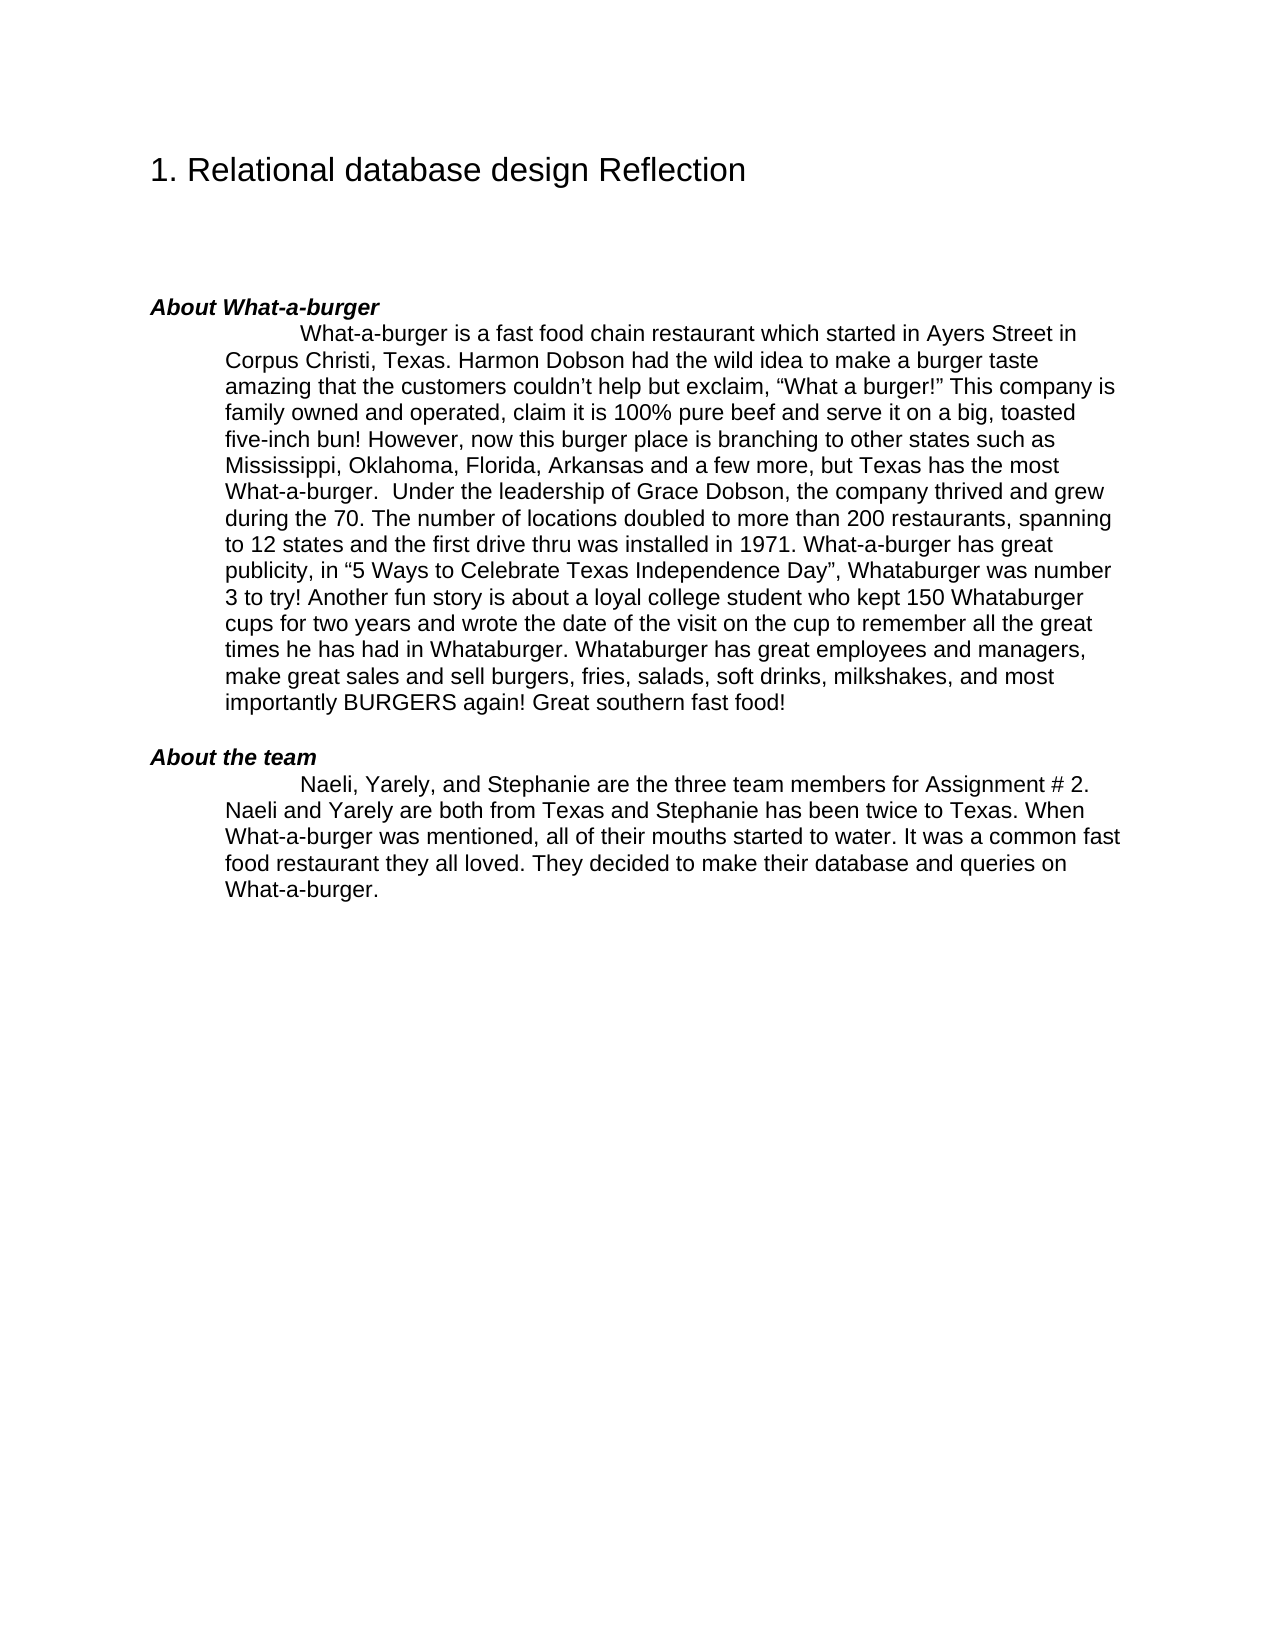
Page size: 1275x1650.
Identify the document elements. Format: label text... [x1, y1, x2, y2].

text What-a-burger is a fast food chain restaurant which started in Ayers Street in Corpus Christi, Texas. Harmon Dobson had the wild idea to make a burger taste amazing that the customers couldn’t help but exclaim, “What a burger!” This company is family owned and operated, claim it is 100% pure beef and serve it on a big, toasted five-inch bun! However, now this burger place is branching to other states such as Mississippi, Oklahoma, Florida, Arkansas and a few more, but Texas has the most What-a-burger. Under the leadership of Grace Dobson, the company thrived and grew during the 70. The number of locations doubled to more than 200 restaurants, spanning to 12 states and the first drive thru was installed in 1971. What-a-burger has great publicity, in “5 Ways to Celebrate Texas Independence Day”, Whataburger was number 3 to try! Another fun story is about a loyal college student who kept 150 Whataburger cups for two years and wrote the date of the visit on the cup to remember all the great times he has had in Whataburger. Whataburger has great employees and managers, make great sales and sell burgers, fries, salads, soft drinks, milkshakes, and most importantly BURGERS again! Great southern fast food! [225, 320, 1125, 716]
text Naeli, Yarely, and Stephanie are the three team members for Assignment # 2. Naeli and Yarely are both from Texas and Stephanie has been twice to Texas. When What-a-burger was mentioned, all of their mouths started to water. It was a common fast food restaurant they all loved. They decided to make their database and queries on What-a-burger. [225, 771, 1125, 902]
text About What-a-burger [150, 294, 1125, 320]
text 1. Relational database design Reflection [150, 150, 1125, 188]
text About the team [150, 744, 1125, 771]
